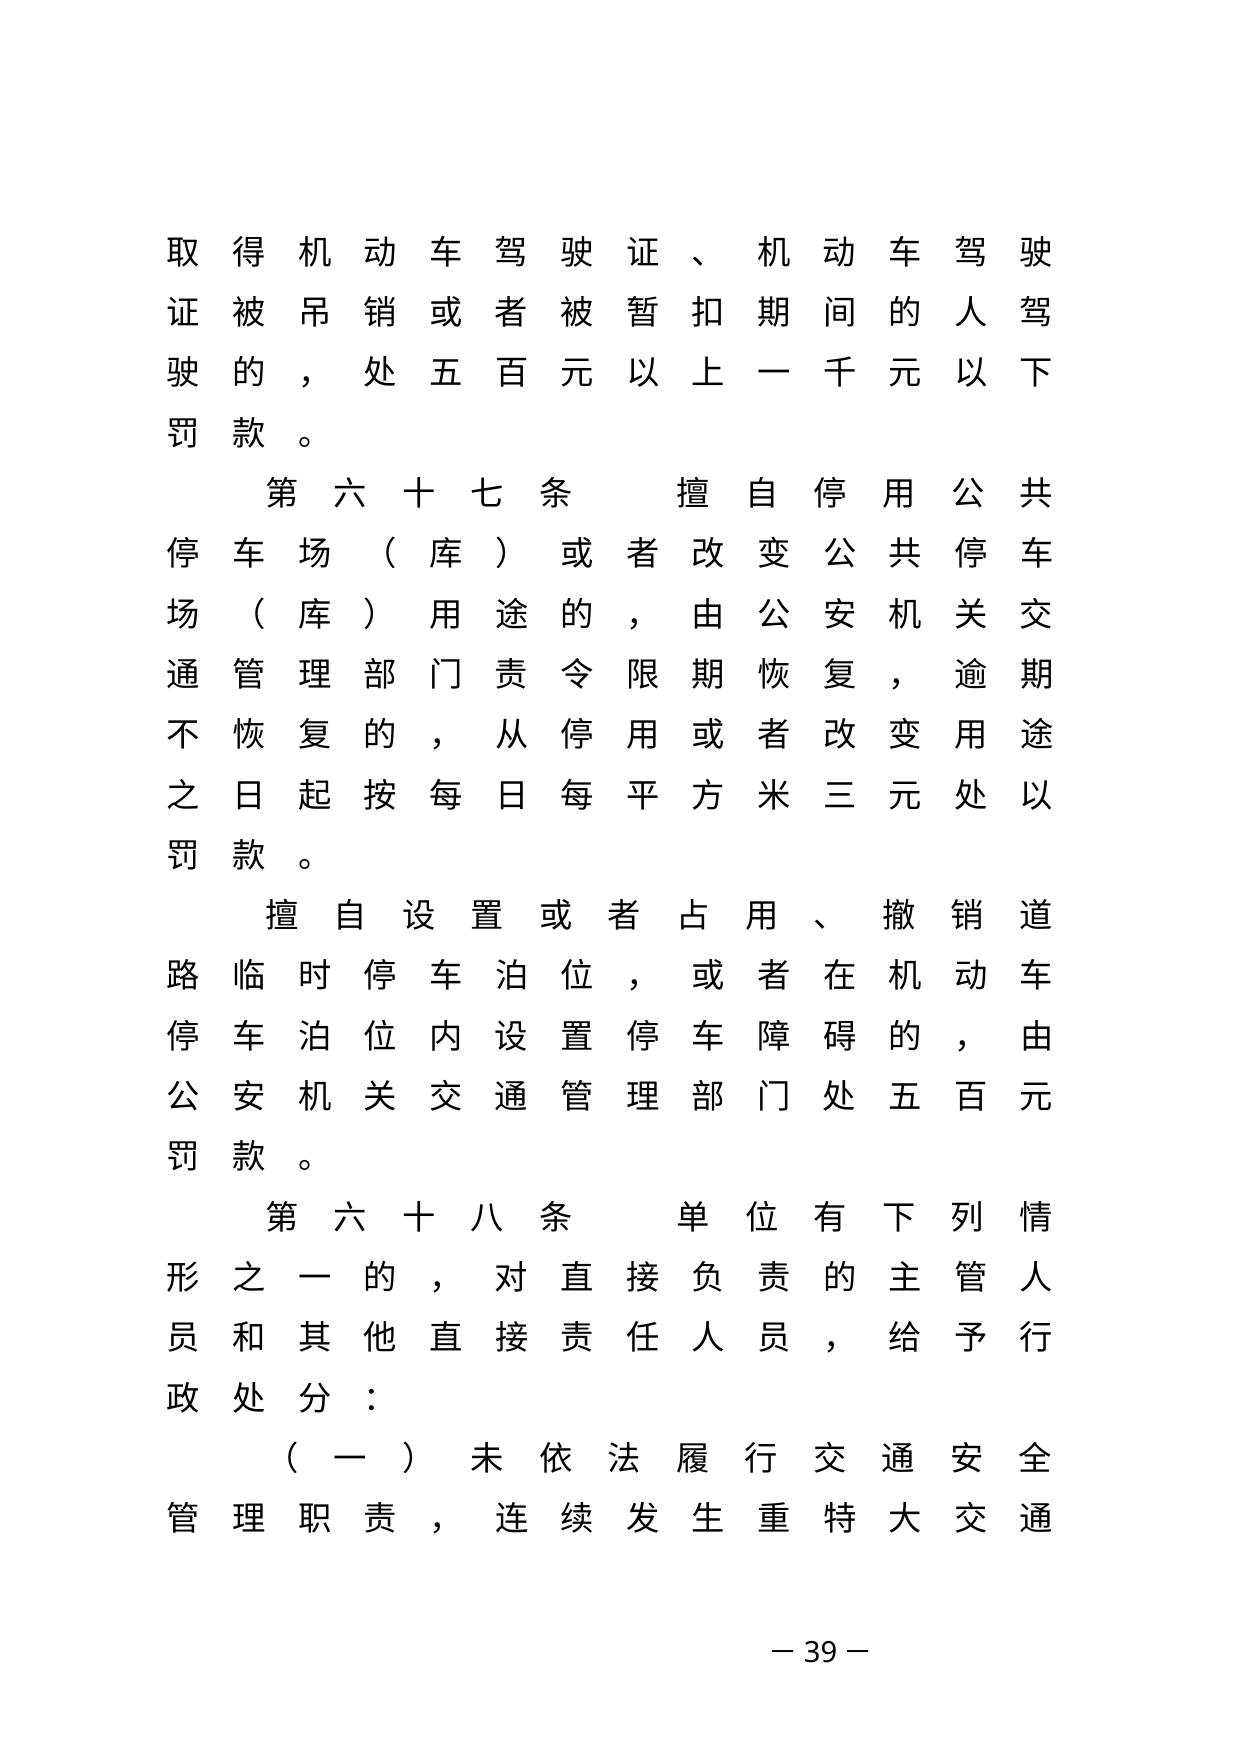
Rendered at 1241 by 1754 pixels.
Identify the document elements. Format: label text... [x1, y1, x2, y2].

text 第六十七条 擅自停用公共停车场（库）或者改变公共停车场（库）用途的，由公安机关交通管理部门责令限期恢复，逾期不恢复的，从停用或者改变用途之日起按每日每平方米三元处以罚款。 [167, 461, 1085, 883]
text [167, 1426, 1085, 1546]
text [167, 219, 1085, 461]
text 擅自设置或者占用、撤销道路临时停车泊位，或者在机动车停车泊位内设置停车障碍的，由公安机关交通管理部门处五百元罚款。 [167, 883, 1085, 1184]
text 第六十八条 单位有下列情形之一的，对直接负责的主管人员和其他直接责任人员，给予行政处分： [167, 1184, 1085, 1426]
